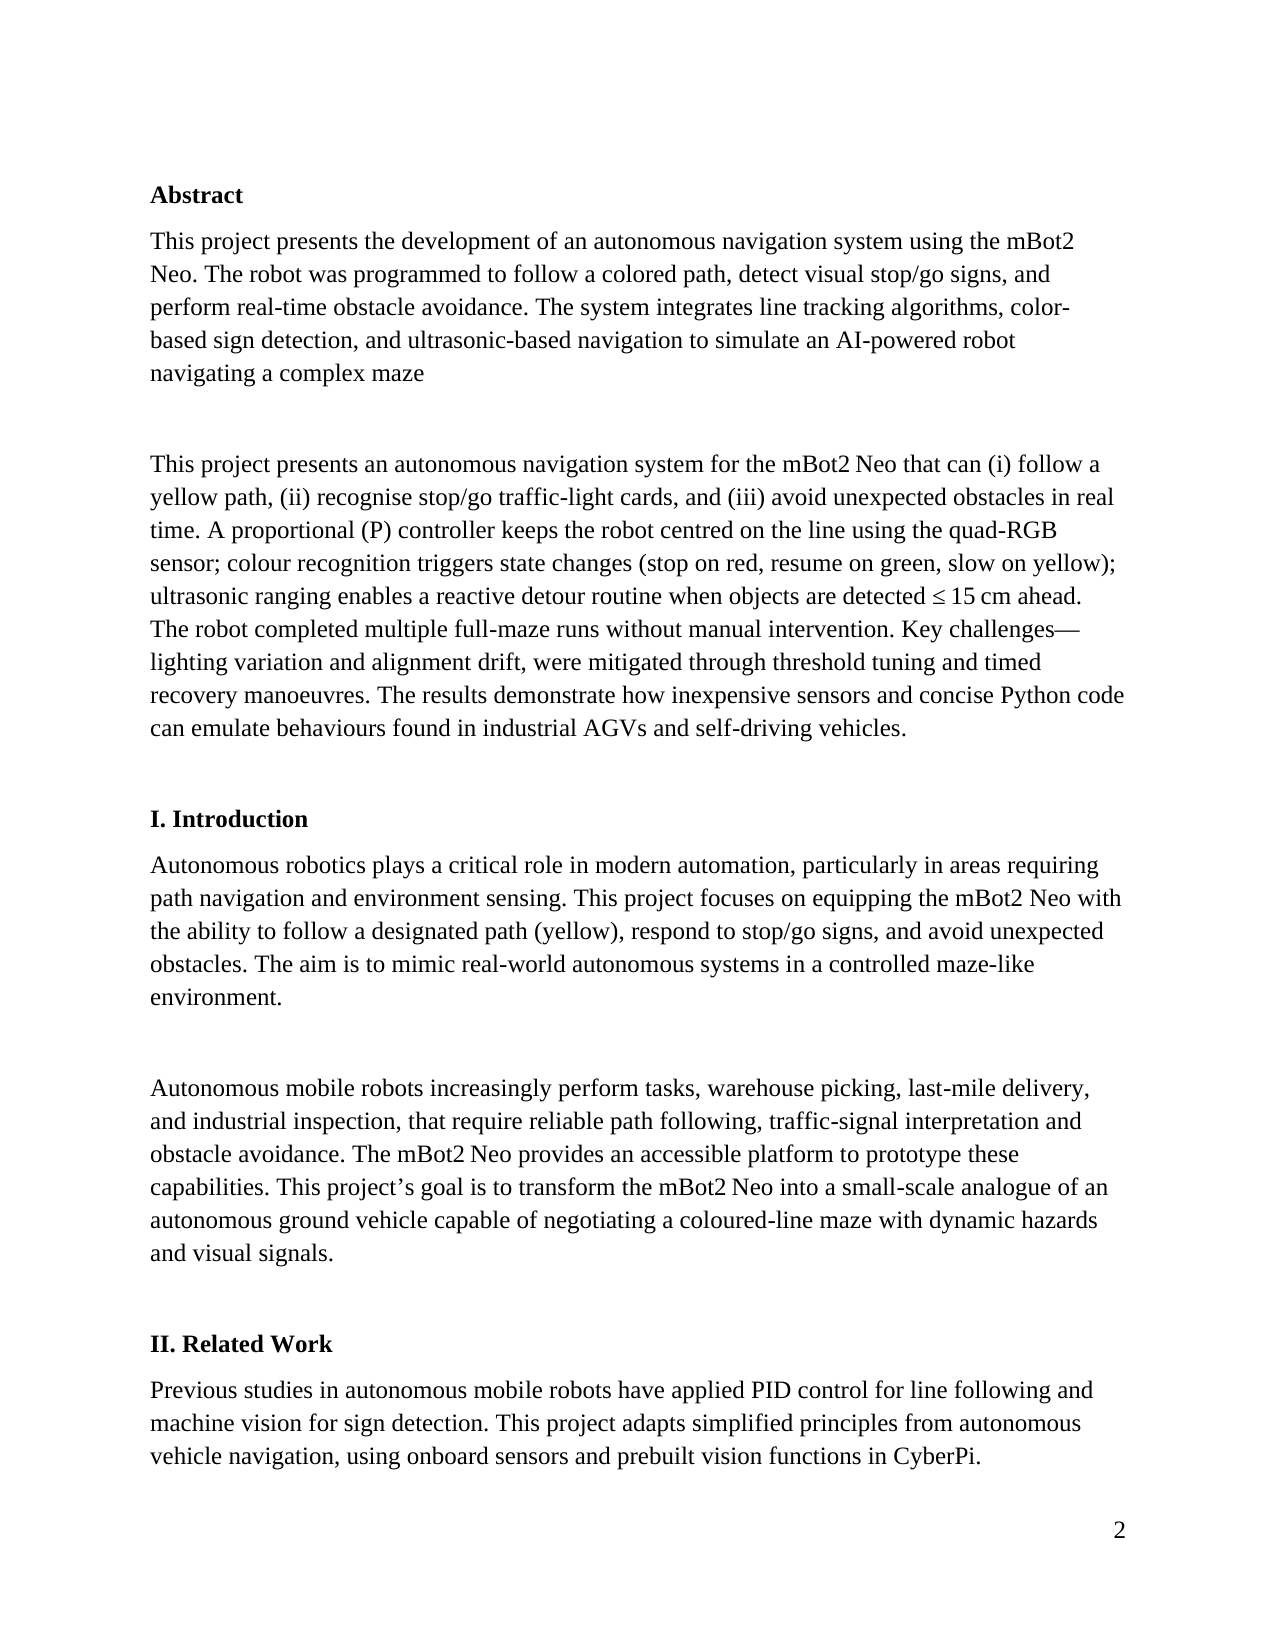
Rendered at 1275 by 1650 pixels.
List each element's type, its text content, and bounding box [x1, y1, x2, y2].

text II. Related Work [150, 1329, 1125, 1358]
text Autonomous robotics plays a critical role in modern automation, particularly in areas requiring path navigation and environment sensing. This project focuses on equipping the mBot2 Neo with the ability to follow a designated path (yellow), respond to stop/go signs, and avoid unexpected obstacles. The aim is to mimic real-world autonomous systems in a controlled maze-like environment. [150, 850, 1125, 1011]
text Previous studies in autonomous mobile robots have applied PID control for line following and machine vision for sign detection. This project adapts simplified principles from autonomous vehicle navigation, using onboard sensors and prebuilt vision functions in CyberPi. [150, 1375, 1125, 1469]
text This project presents the development of an autonomous navigation system using the mBot2 Neo. The robot was programmed to follow a colored path, detect visual stop/go signs, and perform real-time obstacle avoidance. The system integrates line tracking algorithms, color-based sign detection, and ultrasonic-based navigation to simulate an AI-powered robot navigating a complex maze [150, 226, 1125, 387]
text I. Introduction [150, 804, 1125, 833]
text Autonomous mobile robots increasingly perform tasks, warehouse picking, last-mile delivery, and industrial inspection, that require reliable path following, traffic-signal interpretation and obstacle avoidance. The mBot2 Neo provides an accessible platform to prototype these capabilities. This project’s goal is to transform the mBot2 Neo into a small-scale analogue of an autonomous ground vehicle capable of negotiating a coloured-line maze with dynamic hazards and visual signals. [150, 1073, 1125, 1267]
text This project presents an autonomous navigation system for the mBot2 Neo that can (i) follow a yellow path, (ii) recognise stop/go traffic-light cards, and (iii) avoid unexpected obstacles in real time. A proportional (P) controller keeps the robot centred on the line using the quad-RGB sensor; colour recognition triggers state changes (stop on red, resume on green, slow on yellow); ultrasonic ranging enables a reactive detour routine when objects are detected ≤ 15 cm ahead. The robot completed multiple full-maze runs without manual intervention. Key challenges—lighting variation and alignment drift, were mitigated through threshold tuning and timed recovery manoeuvres. The results demonstrate how inexpensive sensors and concise Python code can emulate behaviours found in industrial AGVs and self-driving vehicles. [150, 449, 1125, 742]
text Abstract [150, 181, 1125, 209]
